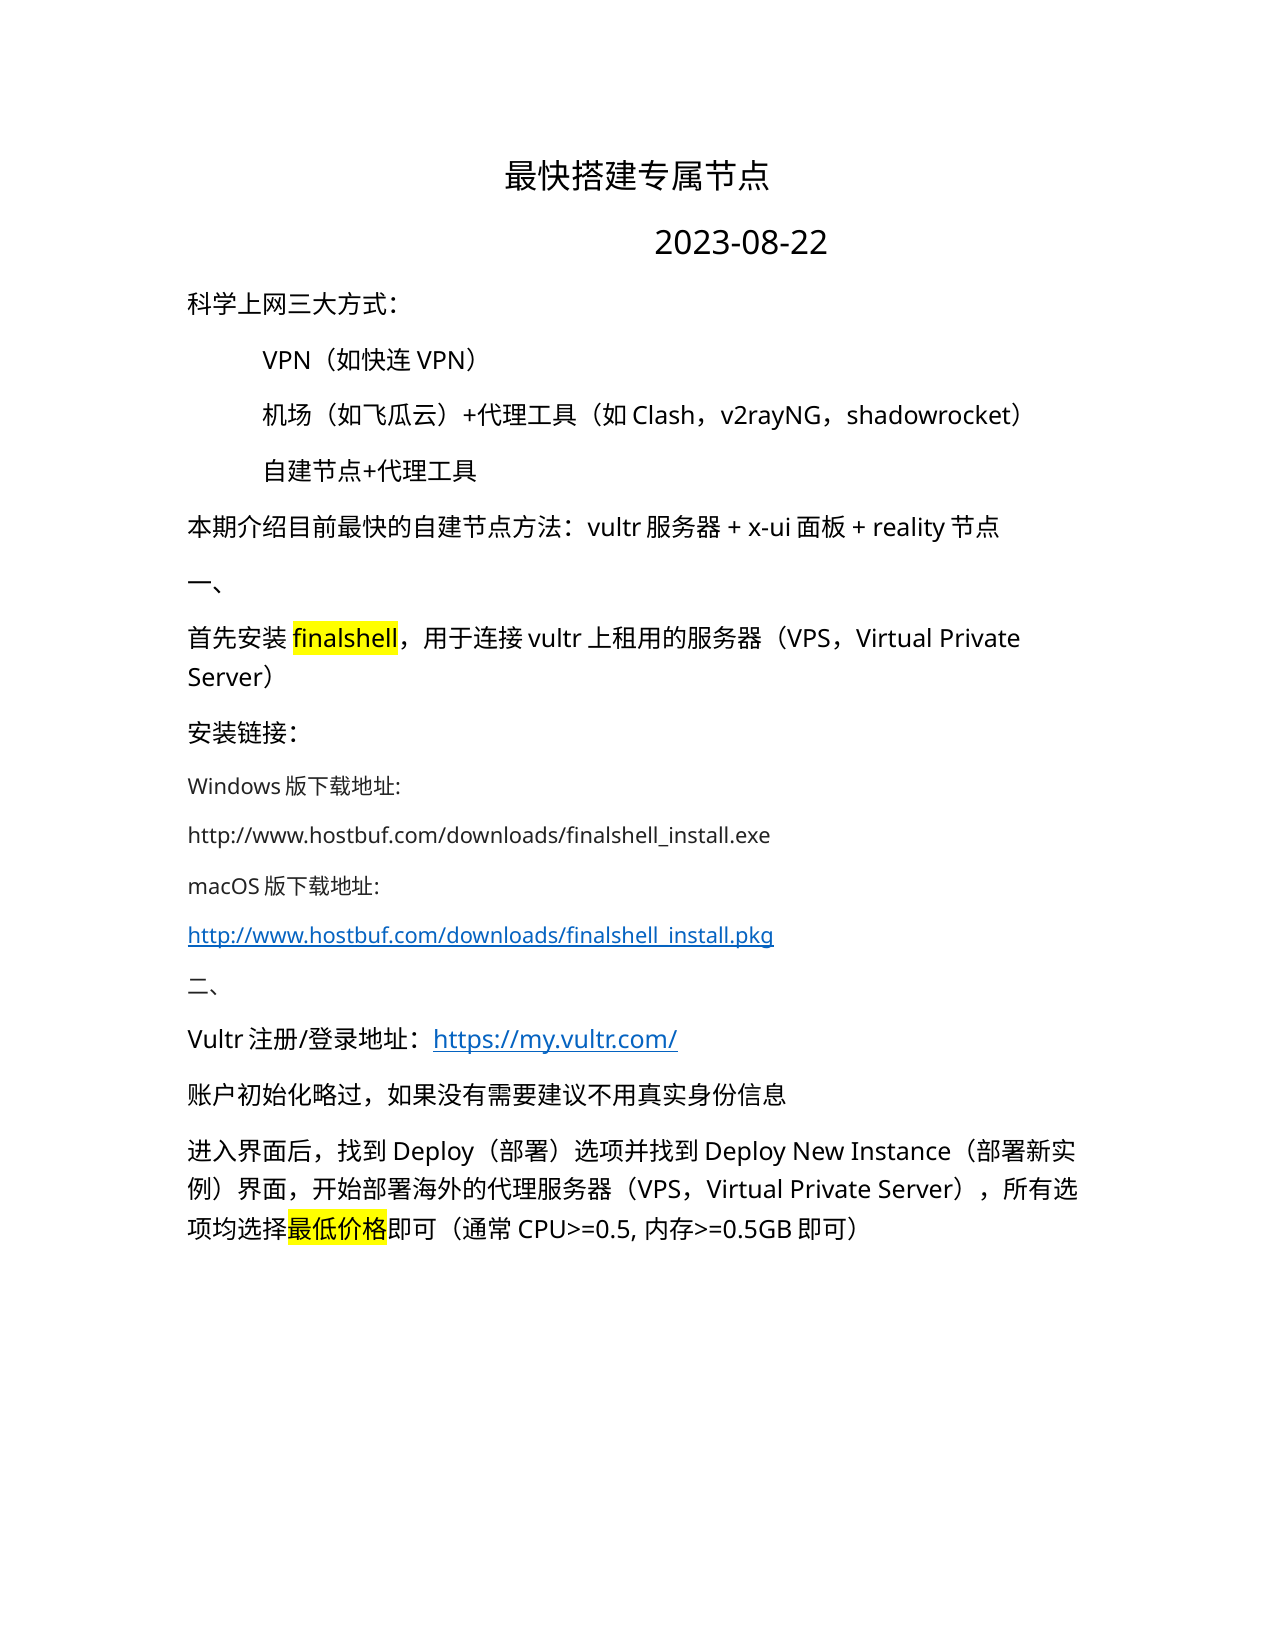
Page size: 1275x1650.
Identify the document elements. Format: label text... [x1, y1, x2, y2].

text 科学上网三大方式： [187, 284, 1087, 321]
text 2023-08-22 [187, 219, 1087, 264]
text 二、 [187, 969, 1087, 1000]
text http://www.hostbuf.com/downloads/finalshell_install.exe [187, 820, 1087, 850]
text 安装链接： [187, 713, 1087, 750]
text 最快搭建专属节点 [187, 150, 1087, 198]
text 进入界面后，找到Deploy（部署）选项并找到Deploy New Instance（部署新实例）界面，开始部署海外的代理服务器（VPS，Virtual Private Server），所有选项均选择最低价格即可（通常CPU>=0.5, 内存>=0.5GB即可） [187, 1131, 1087, 1245]
text 账户初始化略过，如果没有需要建议不用真实身份信息 [187, 1075, 1087, 1111]
text 自建节点+代理工具 [187, 452, 1087, 488]
text http://www.hostbuf.com/downloads/finalshell_install.pkg [187, 920, 1087, 950]
text VPN（如快连VPN） [187, 340, 1087, 376]
text macOS版下载地址: [187, 869, 1087, 901]
text Vultr注册/登录地址：https://my.vultr.com/ [187, 1019, 1087, 1056]
text 一、 [187, 563, 1087, 599]
text 机场（如飞瓜云）+代理工具（如Clash，v2rayNG，shadowrocket） [187, 396, 1087, 432]
text 本期介绍目前最快的自建节点方法：vultr服务器 + x-ui面板 + reality节点 [187, 507, 1087, 543]
text 首先安装finalshell，用于连接vultr上租用的服务器（VPS，Virtual Private Server） [187, 619, 1087, 694]
text Windows版下载地址: [187, 769, 1087, 801]
